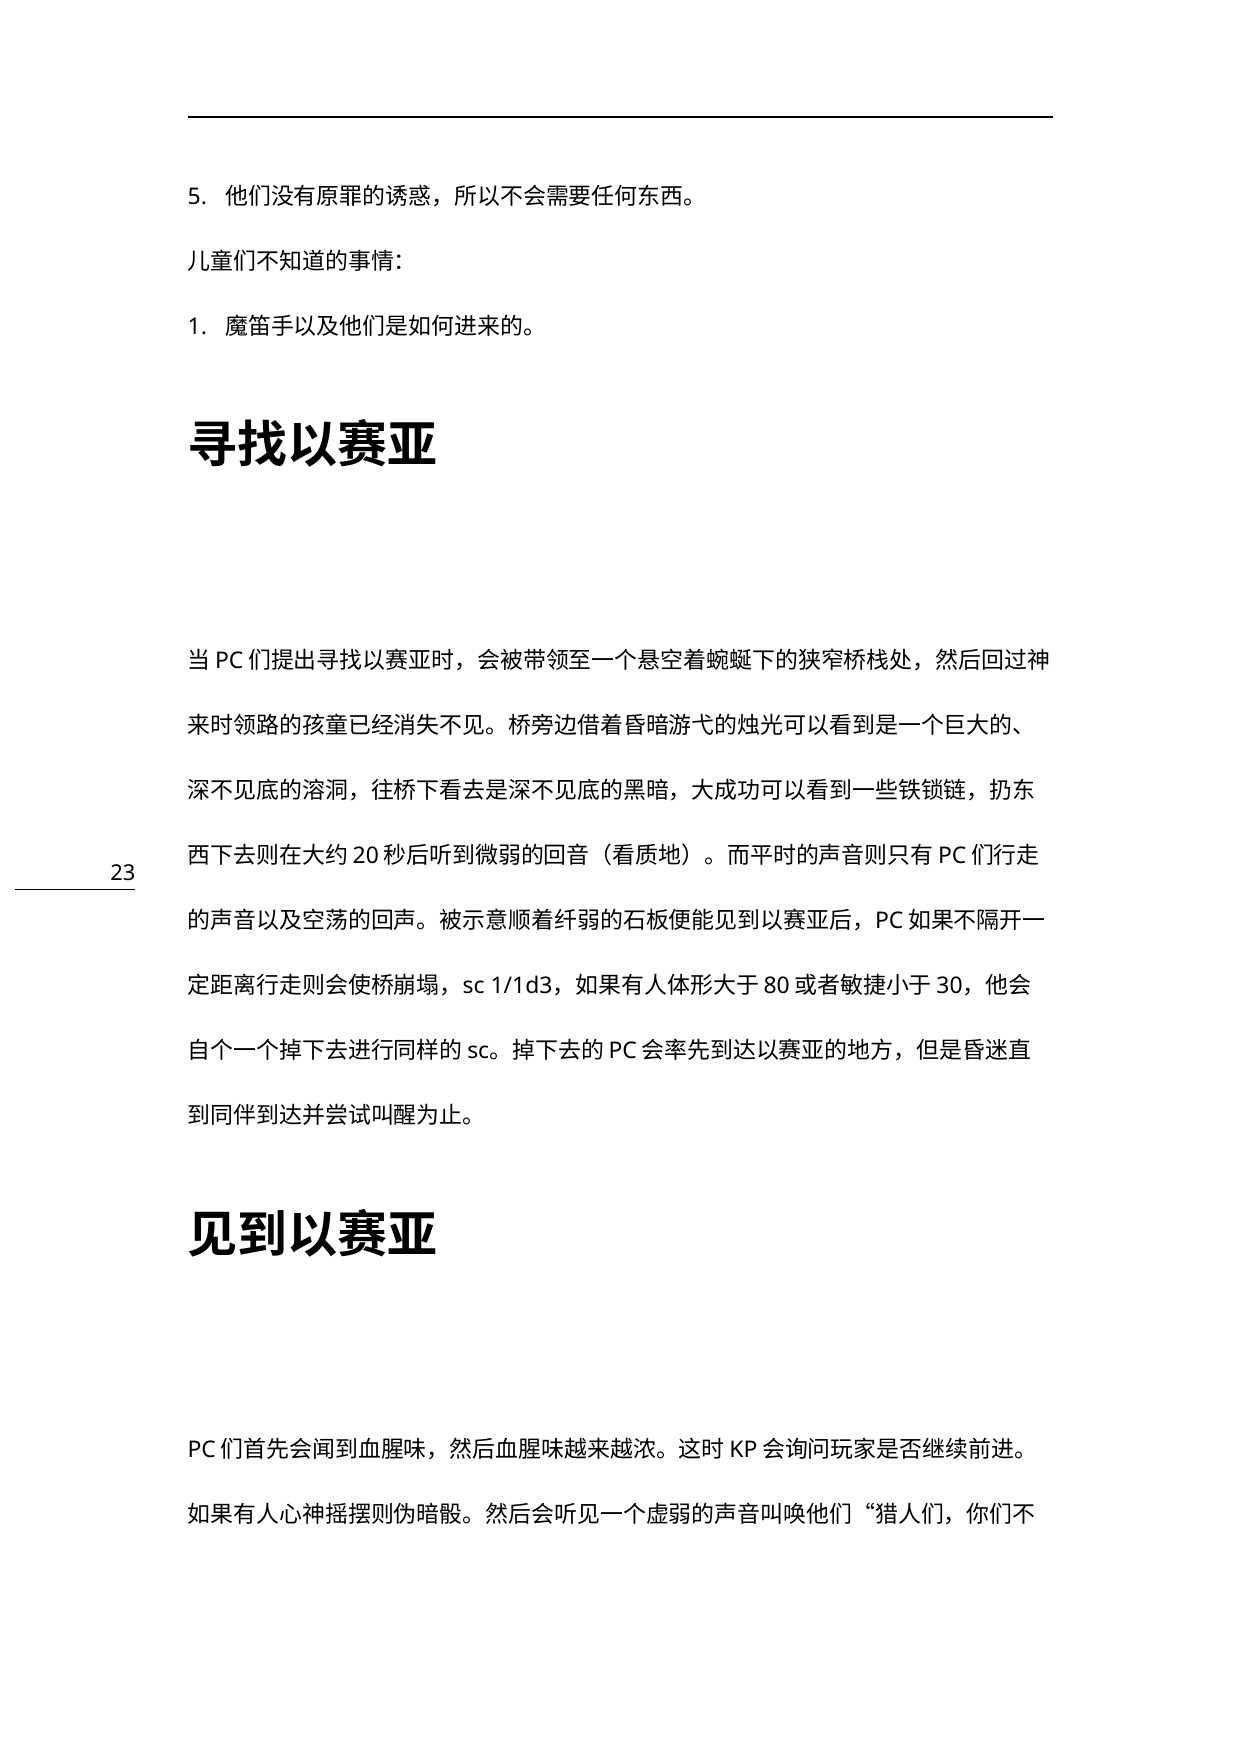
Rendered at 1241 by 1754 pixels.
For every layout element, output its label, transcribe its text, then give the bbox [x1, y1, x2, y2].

list 魔笛手以及他们是如何进来的。 [187, 292, 1053, 357]
text 当PC们提出寻找以赛亚时，会被带领至一个悬空着蜿蜒下的狭窄桥栈处，然后回过神来时领路的孩童已经消失不见。桥旁边借着昏暗游弋的烛光可以看到是一个巨大的、深不见底的溶洞，往桥下看去是深不见底的黑暗，大成功可以看到一些铁锁链，扔东西下去则在大约20秒后听到微弱的回音（看质地）。而平时的声音则只有PC们行走的声音以及空荡的回声。被示意顺着纤弱的石板便能见到以赛亚后，PC如果不隔开一定距离行走则会使桥崩塌，sc 1/1d3，如果有人体形大于80或者敏捷小于30，他会自个一个掉下去进行同样的sc。掉下去的PC会率先到达以赛亚的地方，但是昏迷直到同伴到达并尝试叫醒为止。 [187, 626, 1053, 1146]
subtitle 寻找以赛亚 [187, 392, 1053, 490]
text 儿童们不知道的事情： [187, 227, 1053, 292]
list 他们没有原罪的诱惑，所以不会需要任何东西。 [187, 162, 1053, 227]
subtitle 见到以赛亚 [187, 1182, 1053, 1279]
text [187, 1416, 1053, 1546]
